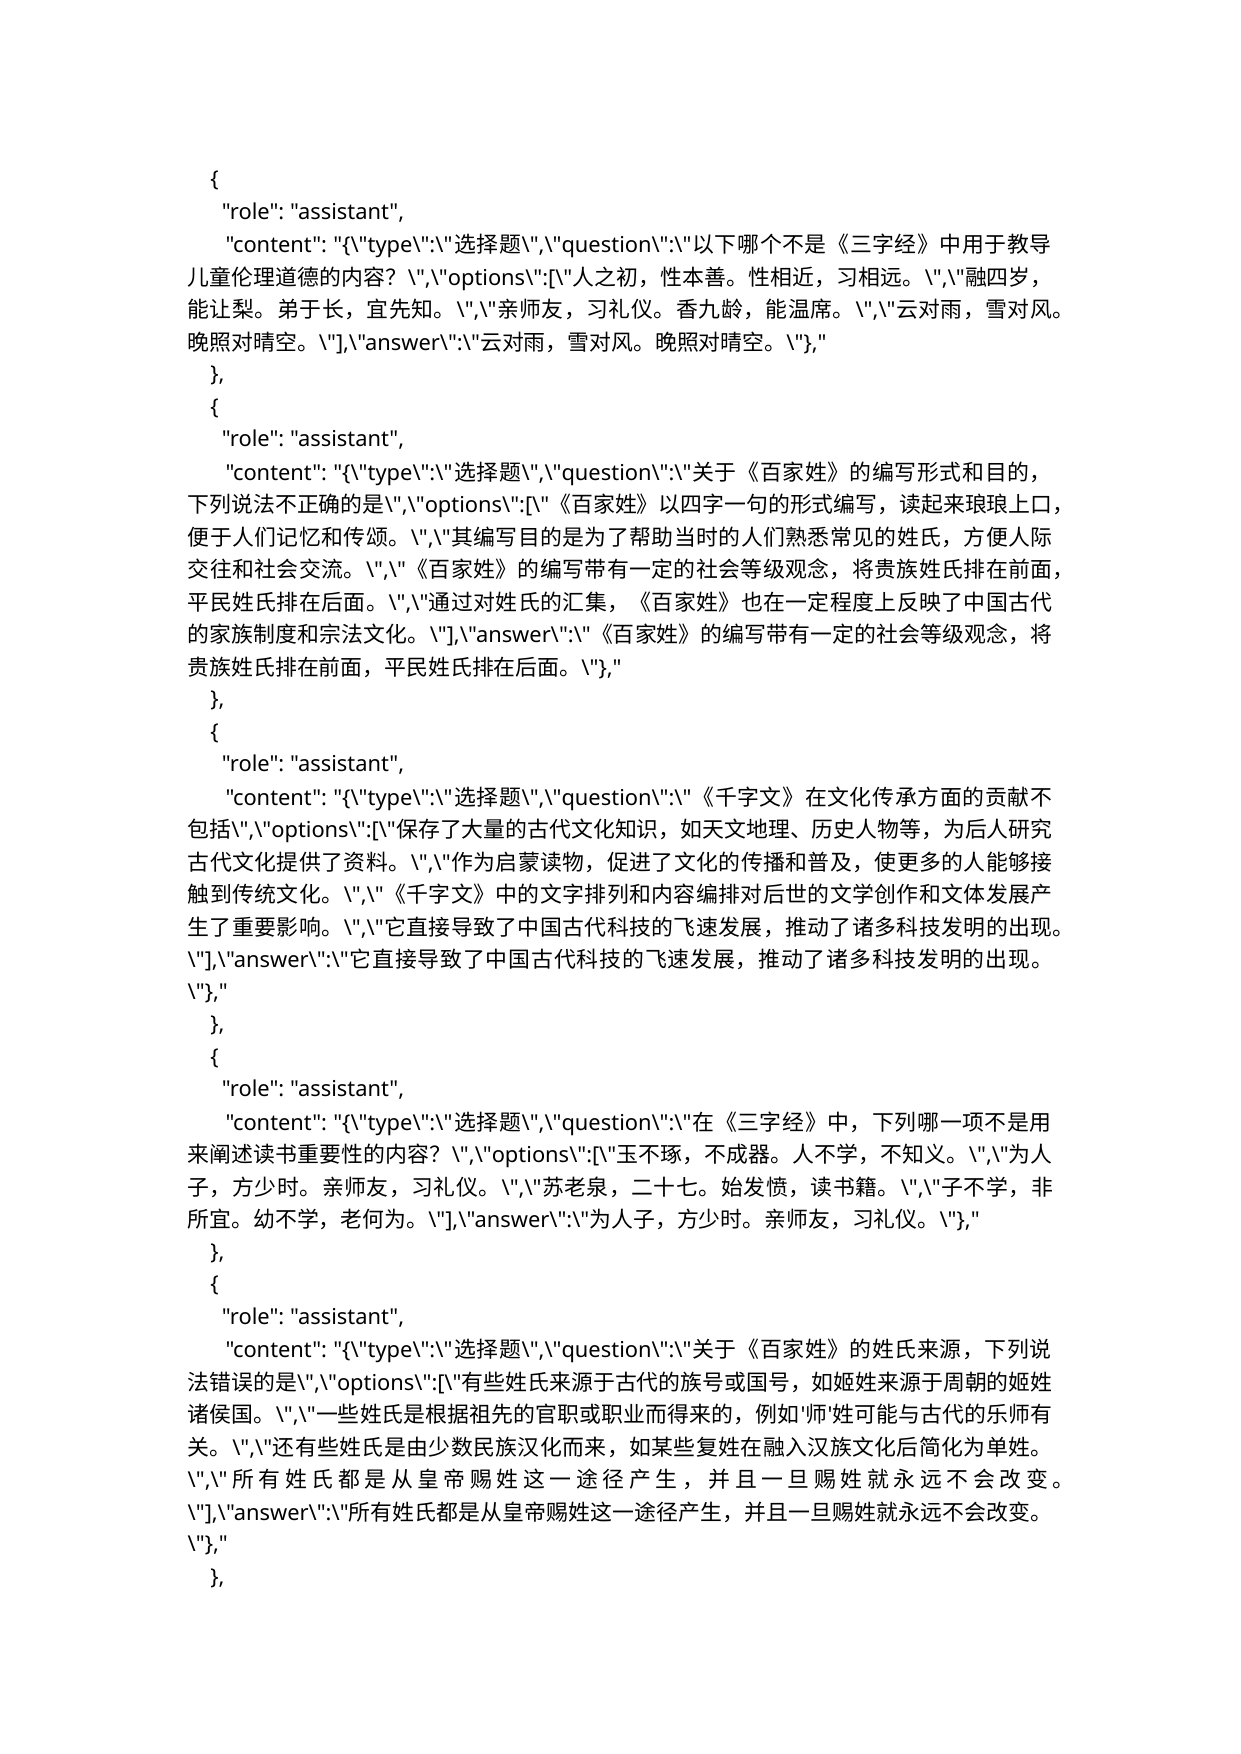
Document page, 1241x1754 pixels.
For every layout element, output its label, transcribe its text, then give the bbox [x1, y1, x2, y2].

text "role": "assistant", [187, 194, 1053, 227]
text "role": "assistant", [187, 422, 1053, 454]
text "content": "{\"type\":\"选择题\",\"question\":\"关于《百家姓》的编写形式和目的，下列说法不正确的是\",\"options\":[\"《百家姓》以四字一句的形式编写，读起来琅琅上口，便于人们记忆和传颂。\",\"其编写目的是为了帮助当时的人们熟悉常见的姓氏，方便人际交往和社会交流。\",\"《百家姓》的编写带有一定的社会等级观念，将贵族姓氏排在前面，平民姓氏排在后面。\",\"通过对姓氏的汇集，《百家姓》也在一定程度上反映了中国古代的家族制度和宗法文化。\"],\"answer\":\"《百家姓》的编写带有一定的社会等级观念，将贵族姓氏排在前面，平民姓氏排在后面。\"}," [187, 454, 1053, 682]
text "role": "assistant", [187, 1299, 1053, 1332]
text "role": "assistant", [187, 1072, 1053, 1104]
text { [187, 162, 1053, 194]
text "role": "assistant", [187, 747, 1053, 779]
text "content": "{\"type\":\"选择题\",\"question\":\"在《三字经》中，下列哪一项不是用来阐述读书重要性的内容？\",\"options\":[\"玉不琢，不成器。人不学，不知义。\",\"为人子，方少时。亲师友，习礼仪。\",\"苏老泉，二十七。始发愤，读书籍。\",\"子不学，非所宜。幼不学，老何为。\"],\"answer\":\"为人子，方少时。亲师友，习礼仪。\"}," [187, 1104, 1053, 1234]
text }, [187, 357, 1053, 389]
text { [187, 714, 1053, 747]
text }, [187, 682, 1053, 714]
text "content": "{\"type\":\"选择题\",\"question\":\"关于《百家姓》的姓氏来源，下列说法错误的是\",\"options\":[\"有些姓氏来源于古代的族号或国号，如姬姓来源于周朝的姬姓诸侯国。\",\"一些姓氏是根据祖先的官职或职业而得来的，例如'师'姓可能与古代的乐师有关。\",\"还有些姓氏是由少数民族汉化而来，如某些复姓在融入汉族文化后简化为单姓。\",\"所有姓氏都是从皇帝赐姓这一途径产生，并且一旦赐姓就永远不会改变。\"],\"answer\":\"所有姓氏都是从皇帝赐姓这一途径产生，并且一旦赐姓就永远不会改变。\"}," [187, 1332, 1053, 1559]
text { [187, 1267, 1053, 1299]
text "content": "{\"type\":\"选择题\",\"question\":\"《千字文》在文化传承方面的贡献不包括\",\"options\":[\"保存了大量的古代文化知识，如天文地理、历史人物等，为后人研究古代文化提供了资料。\",\"作为启蒙读物，促进了文化的传播和普及，使更多的人能够接触到传统文化。\",\"《千字文》中的文字排列和内容编排对后世的文学创作和文体发展产生了重要影响。\",\"它直接导致了中国古代科技的飞速发展，推动了诸多科技发明的出现。\"],\"answer\":\"它直接导致了中国古代科技的飞速发展，推动了诸多科技发明的出现。\"}," [187, 779, 1053, 1007]
text }, [187, 1007, 1053, 1039]
text }, [187, 1234, 1053, 1267]
text { [187, 389, 1053, 422]
text }, [187, 1559, 1053, 1592]
text { [187, 1039, 1053, 1072]
text "content": "{\"type\":\"选择题\",\"question\":\"以下哪个不是《三字经》中用于教导儿童伦理道德的内容？\",\"options\":[\"人之初，性本善。性相近，习相远。\",\"融四岁，能让梨。弟于长，宜先知。\",\"亲师友，习礼仪。香九龄，能温席。\",\"云对雨，雪对风。晚照对晴空。\"],\"answer\":\"云对雨，雪对风。晚照对晴空。\"}," [187, 227, 1053, 357]
